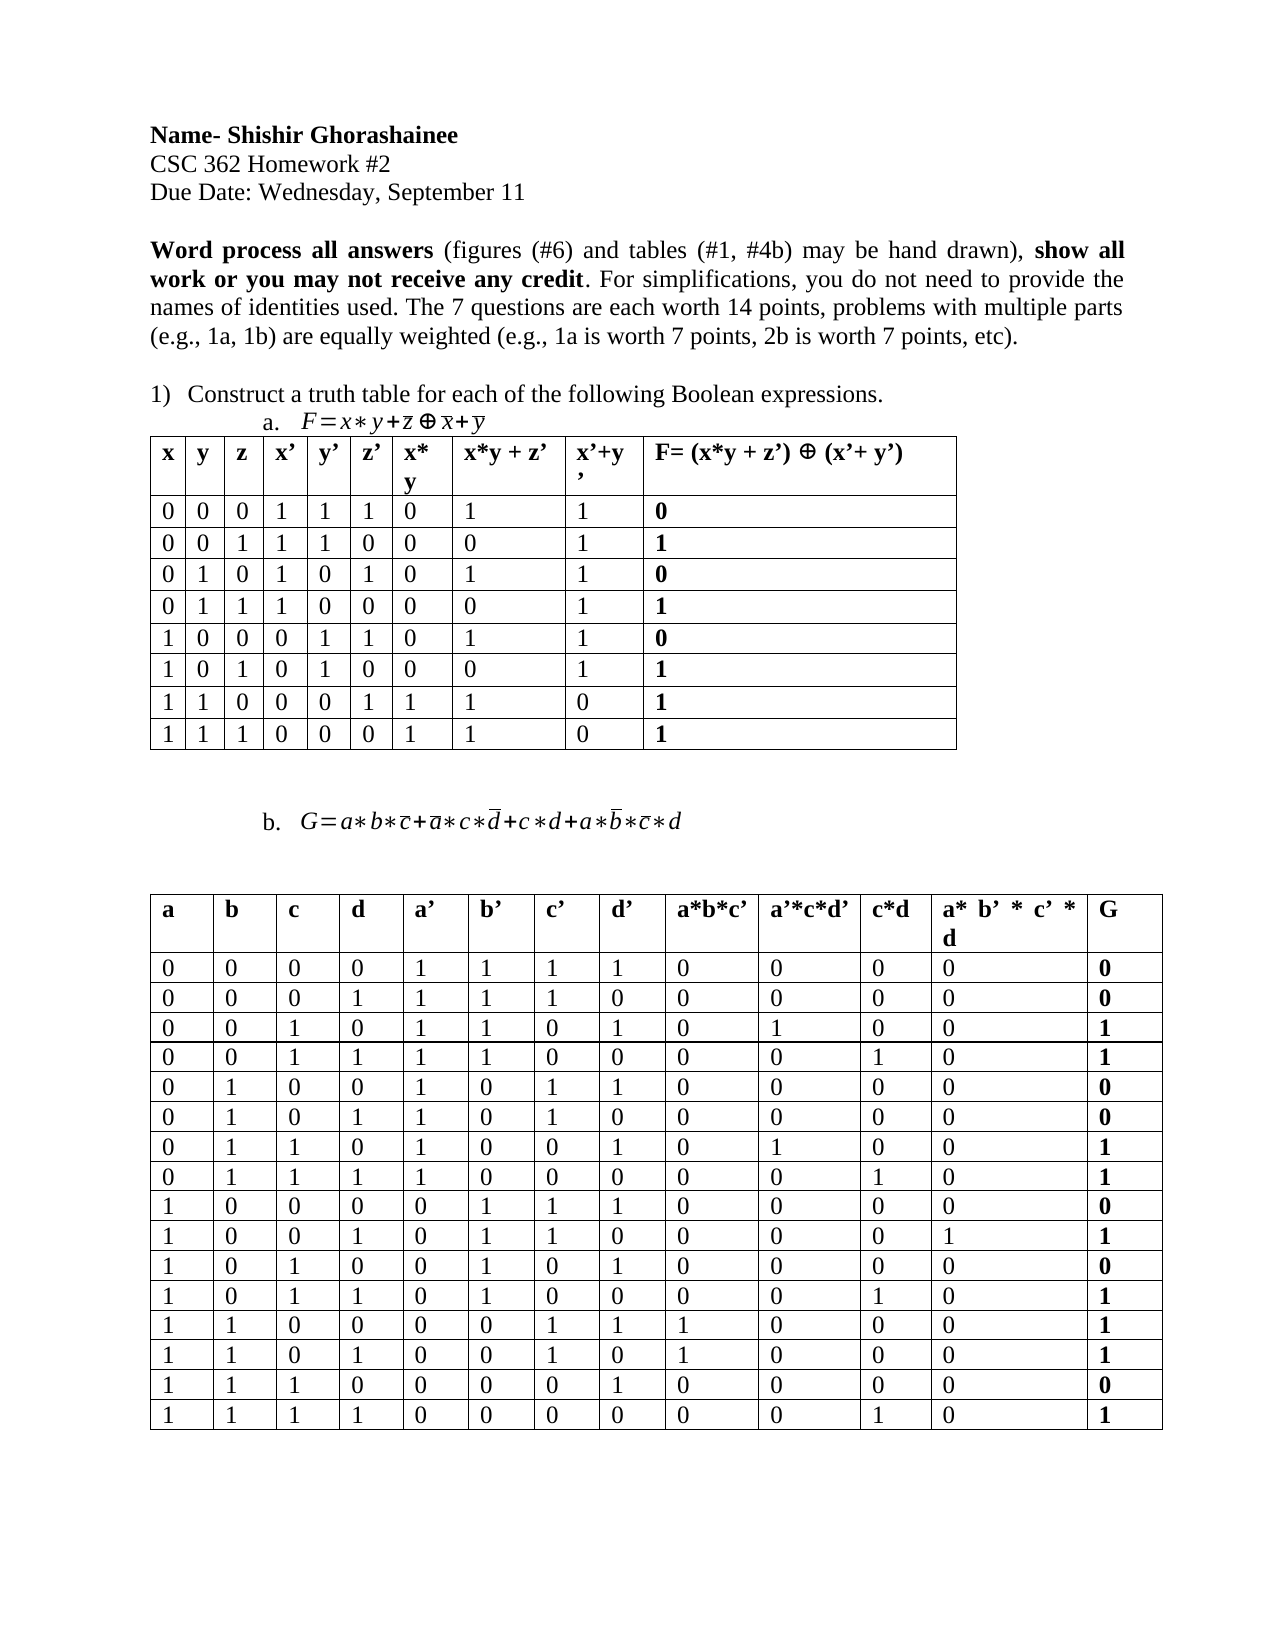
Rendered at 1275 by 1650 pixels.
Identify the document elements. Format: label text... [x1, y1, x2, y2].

table_cell 1 [453, 719, 565, 749]
table_cell 0 [277, 1221, 339, 1250]
table_cell 0 [1088, 1251, 1162, 1280]
table_cell 0 [600, 1340, 665, 1369]
table_cell 0 [214, 1221, 276, 1250]
table_cell 0 [644, 559, 956, 590]
table_cell 0 [151, 559, 185, 590]
table_cell 0 [861, 1013, 931, 1041]
table_header y’ [308, 437, 350, 495]
table_cell 1 [1088, 1013, 1162, 1041]
table_cell 1 [469, 1191, 534, 1220]
table_cell 1 [151, 1311, 213, 1339]
table_cell 1 [644, 591, 956, 622]
table_cell 0 [861, 1132, 931, 1161]
table_cell 0 [453, 528, 565, 558]
table_header c*d [861, 895, 931, 952]
table_cell 0 [393, 528, 452, 558]
table_cell 0 [214, 1013, 276, 1041]
table_cell 0 [340, 1132, 403, 1161]
table_cell 0 [277, 1191, 339, 1220]
table_cell 0 [277, 1072, 339, 1101]
table_cell 0 [404, 1281, 468, 1309]
table_cell 0 [535, 1281, 599, 1309]
table_cell 1 [535, 1191, 599, 1220]
table_cell 0 [264, 719, 307, 749]
table_cell 1 [644, 654, 956, 686]
table_cell 1 [535, 953, 599, 982]
table_cell 1 [535, 1221, 599, 1250]
table_cell 1 [404, 953, 468, 982]
table_cell 0 [469, 1370, 534, 1399]
table_cell 0 [600, 1400, 665, 1429]
table_cell 0 [151, 983, 213, 1012]
table_cell 0 [308, 719, 350, 749]
table_cell 1 [600, 1072, 665, 1101]
table_cell 0 [535, 1400, 599, 1429]
table_cell 1 [600, 1013, 665, 1041]
table_cell 1 [566, 559, 643, 590]
table_cell 0 [340, 1251, 403, 1280]
table_cell 0 [225, 559, 263, 590]
table_cell 1 [214, 1311, 276, 1339]
table_cell 0 [453, 654, 565, 686]
table_cell 1 [1088, 1281, 1162, 1309]
table_cell 0 [932, 1162, 1087, 1190]
table_cell 0 [759, 1162, 860, 1190]
table_cell 0 [600, 1043, 665, 1071]
table_cell 1 [566, 624, 643, 653]
table_cell 0 [535, 1162, 599, 1190]
table_header a’*c*d’ [759, 895, 860, 952]
table_cell 1 [666, 1340, 758, 1369]
table_cell 1 [469, 1013, 534, 1041]
table_cell 0 [666, 1281, 758, 1309]
table_cell 0 [759, 1370, 860, 1399]
table_cell 0 [404, 1191, 468, 1220]
table_cell 0 [1088, 1370, 1162, 1399]
table_cell 1 [566, 591, 643, 622]
table_cell 0 [666, 1370, 758, 1399]
table_cell 0 [759, 1072, 860, 1101]
table_cell 0 [932, 983, 1087, 1012]
table_cell 0 [340, 1013, 403, 1041]
table_cell 0 [277, 1340, 339, 1369]
table_header d’ [600, 895, 665, 952]
table_cell 0 [214, 953, 276, 982]
table_cell 1 [600, 953, 665, 982]
table_cell 0 [932, 1191, 1087, 1220]
table_cell 0 [340, 1311, 403, 1339]
table_cell 0 [861, 1221, 931, 1250]
table_cell 1 [469, 953, 534, 982]
table_cell 0 [469, 1102, 534, 1131]
table_cell 0 [308, 591, 350, 622]
table_cell 0 [225, 624, 263, 653]
table_cell 1 [535, 1311, 599, 1339]
table_cell 0 [759, 1281, 860, 1309]
table_cell 1 [308, 654, 350, 686]
table_cell 0 [308, 559, 350, 590]
table_cell 1 [453, 559, 565, 590]
table_cell 1 [277, 1043, 339, 1071]
table_header x*y [393, 437, 452, 495]
table_header b’ [469, 895, 534, 952]
table_cell 1 [214, 1400, 276, 1429]
table_cell 0 [214, 1251, 276, 1280]
table_cell 0 [1088, 983, 1162, 1012]
table_cell 0 [932, 953, 1087, 982]
table_cell 0 [666, 983, 758, 1012]
table_cell 0 [214, 1043, 276, 1071]
table_cell 0 [404, 1311, 468, 1339]
table_header d [340, 895, 403, 952]
table_cell 0 [351, 528, 392, 558]
table_cell 0 [469, 1132, 534, 1161]
table_cell 1 [151, 1221, 213, 1250]
table_cell 0 [469, 1072, 534, 1101]
table_cell 1 [308, 528, 350, 558]
table_cell 0 [600, 1221, 665, 1250]
table_cell 1 [566, 528, 643, 558]
table_cell 0 [932, 1281, 1087, 1309]
table_cell 1 [759, 1132, 860, 1161]
table_cell 0 [861, 1102, 931, 1131]
table_cell 1 [151, 719, 185, 749]
table_cell 0 [225, 687, 263, 718]
table_cell 0 [264, 654, 307, 686]
table_cell 1 [404, 1162, 468, 1190]
table_cell 1 [264, 528, 307, 558]
table_header a [151, 895, 213, 952]
table_cell 1 [600, 1251, 665, 1280]
table_cell 0 [214, 1191, 276, 1220]
table_cell 1 [1088, 1400, 1162, 1429]
table_cell 1 [600, 1132, 665, 1161]
table_cell 1 [404, 1132, 468, 1161]
table_cell 0 [600, 1162, 665, 1190]
table_cell 1 [214, 1072, 276, 1101]
table_cell 0 [932, 1251, 1087, 1280]
table_cell 0 [566, 687, 643, 718]
table_cell 1 [351, 496, 392, 527]
table_cell 0 [151, 591, 185, 622]
table_cell 0 [666, 1102, 758, 1131]
table_cell 0 [759, 1191, 860, 1220]
table_cell 0 [264, 624, 307, 653]
table_cell 0 [340, 1191, 403, 1220]
table_header c [277, 895, 339, 952]
table_cell 1 [340, 1043, 403, 1071]
table_cell 1 [264, 559, 307, 590]
table_cell 1 [186, 687, 224, 718]
table_cell 1 [214, 1370, 276, 1399]
table_cell 1 [214, 1162, 276, 1190]
table_cell 0 [186, 528, 224, 558]
table_header x’+y’ [566, 437, 643, 495]
table_cell 0 [186, 496, 224, 527]
table_cell 0 [666, 1162, 758, 1190]
table_cell 1 [340, 983, 403, 1012]
table_cell 0 [351, 719, 392, 749]
table_cell 0 [151, 528, 185, 558]
table_cell 1 [340, 1162, 403, 1190]
table_cell 1 [225, 528, 263, 558]
table_cell 0 [759, 1251, 860, 1280]
table_cell 0 [861, 983, 931, 1012]
table_cell 0 [759, 1340, 860, 1369]
table_header F= (x*y + z’) (x’+ y’) [644, 437, 956, 495]
table_cell 1 [469, 1221, 534, 1250]
table_cell 0 [666, 953, 758, 982]
table_cell 0 [861, 1072, 931, 1101]
table_cell 1 [225, 591, 263, 622]
table_header x*y + z’ [453, 437, 565, 495]
table_cell 0 [469, 1162, 534, 1190]
table_cell 1 [453, 624, 565, 653]
text CSC 362 Homework #2 [150, 149, 1125, 177]
table_cell 0 [932, 1072, 1087, 1101]
table_cell 1 [214, 1102, 276, 1131]
table_cell 0 [277, 1311, 339, 1339]
table_cell 0 [151, 1043, 213, 1071]
table_cell 0 [861, 953, 931, 982]
table_cell 1 [340, 1102, 403, 1131]
table_cell 0 [644, 624, 956, 653]
table_cell 1 [308, 624, 350, 653]
table_cell 0 [404, 1221, 468, 1250]
table_cell 0 [469, 1340, 534, 1369]
table_cell 1 [340, 1221, 403, 1250]
table_cell 0 [759, 983, 860, 1012]
table_cell 1 [535, 1340, 599, 1369]
table_cell 0 [404, 1340, 468, 1369]
table_cell 1 [1088, 1043, 1162, 1071]
table_cell 0 [932, 1400, 1087, 1429]
table_cell 0 [404, 1400, 468, 1429]
table_cell 0 [600, 1102, 665, 1131]
table_cell 1 [469, 983, 534, 1012]
table_cell 0 [277, 983, 339, 1012]
table_cell 1 [644, 528, 956, 558]
text Name- Shishir Ghorashainee [150, 120, 1125, 149]
table_cell 1 [351, 624, 392, 653]
table_cell 1 [308, 496, 350, 527]
table_cell 0 [861, 1340, 931, 1369]
table_cell 0 [151, 496, 185, 527]
table_cell 1 [393, 687, 452, 718]
table_cell 0 [1088, 953, 1162, 982]
table_cell 0 [932, 1311, 1087, 1339]
table_cell 1 [225, 654, 263, 686]
table_cell 1 [1088, 1340, 1162, 1369]
list Construct a truth table for each of the following Boolean expressions. [150, 379, 1125, 407]
table_cell 0 [151, 1102, 213, 1131]
table_cell 1 [1088, 1162, 1162, 1190]
table_cell 0 [453, 591, 565, 622]
table_cell 1 [351, 687, 392, 718]
table_cell 1 [151, 687, 185, 718]
table_header a* b’ * c’ * d [932, 895, 1087, 952]
table_cell 1 [1088, 1311, 1162, 1339]
table_cell 0 [535, 1043, 599, 1071]
table_cell 0 [666, 1400, 758, 1429]
table_cell 0 [151, 1013, 213, 1041]
table_cell 0 [393, 591, 452, 622]
text Due Date: Wednesday, September 11 [150, 177, 1125, 206]
table_cell 0 [340, 953, 403, 982]
table_cell 1 [932, 1221, 1087, 1250]
table_cell 0 [469, 1400, 534, 1429]
table_cell 0 [535, 1132, 599, 1161]
table_cell 0 [666, 1251, 758, 1280]
table_cell 0 [214, 983, 276, 1012]
table_cell 0 [393, 559, 452, 590]
table_cell 0 [759, 953, 860, 982]
table_cell 0 [932, 1340, 1087, 1369]
table_cell 0 [225, 496, 263, 527]
table_header z’ [351, 437, 392, 495]
table_cell 1 [861, 1281, 931, 1309]
table_cell 0 [666, 1191, 758, 1220]
table_cell 0 [535, 1370, 599, 1399]
table_cell 0 [1088, 1072, 1162, 1101]
table_cell 0 [151, 1162, 213, 1190]
table_cell 1 [277, 1132, 339, 1161]
table_cell 0 [759, 1043, 860, 1071]
table_cell 0 [186, 654, 224, 686]
table_cell 1 [404, 1013, 468, 1041]
table_cell 0 [644, 496, 956, 527]
table_cell 1 [600, 1370, 665, 1399]
table_cell 0 [566, 719, 643, 749]
table_cell 1 [151, 624, 185, 653]
table_cell 1 [151, 654, 185, 686]
table_cell 0 [393, 624, 452, 653]
table_header b [214, 895, 276, 952]
table_header x’ [264, 437, 307, 495]
table_cell 1 [759, 1013, 860, 1041]
table_cell 1 [393, 719, 452, 749]
table_cell 1 [404, 1043, 468, 1071]
table_cell 0 [404, 1251, 468, 1280]
table_cell 0 [340, 1072, 403, 1101]
table_cell 0 [861, 1370, 931, 1399]
table_cell 0 [861, 1191, 931, 1220]
table_cell 0 [340, 1370, 403, 1399]
table_cell 0 [151, 1072, 213, 1101]
table_cell 0 [535, 1013, 599, 1041]
table_cell 0 [932, 1102, 1087, 1131]
table_header a*b*c’ [666, 895, 758, 952]
table_cell 1 [600, 1191, 665, 1220]
table_cell 1 [264, 496, 307, 527]
table_cell 1 [214, 1340, 276, 1369]
table_cell 1 [186, 591, 224, 622]
table_cell 0 [535, 1251, 599, 1280]
table_cell 1 [861, 1043, 931, 1071]
table_cell 1 [186, 719, 224, 749]
table_cell 0 [666, 1013, 758, 1041]
table_cell 1 [351, 559, 392, 590]
table_cell 0 [932, 1132, 1087, 1161]
table_cell 1 [214, 1132, 276, 1161]
table_cell 0 [600, 983, 665, 1012]
table_cell 0 [1088, 1102, 1162, 1131]
table_cell 0 [308, 687, 350, 718]
table_cell 1 [644, 687, 956, 718]
table_cell 1 [340, 1340, 403, 1369]
table_cell 0 [932, 1013, 1087, 1041]
table_cell 1 [1088, 1132, 1162, 1161]
table_cell 1 [535, 983, 599, 1012]
table_cell 1 [151, 1251, 213, 1280]
table_cell 0 [277, 953, 339, 982]
table_header z [225, 437, 263, 495]
table_cell 1 [453, 687, 565, 718]
table_cell 1 [277, 1281, 339, 1309]
table_cell 0 [151, 953, 213, 982]
table_cell 1 [861, 1162, 931, 1190]
table_cell 1 [600, 1311, 665, 1339]
table_cell 0 [861, 1311, 931, 1339]
table_cell 1 [151, 1281, 213, 1309]
table_cell 0 [393, 496, 452, 527]
table_cell 0 [932, 1370, 1087, 1399]
table_cell 0 [393, 654, 452, 686]
table_cell 1 [535, 1072, 599, 1101]
table_cell 0 [759, 1221, 860, 1250]
table_cell 0 [469, 1311, 534, 1339]
table_cell 0 [666, 1221, 758, 1250]
table_cell 0 [861, 1251, 931, 1280]
table_cell 1 [566, 496, 643, 527]
text Word process all answers (figures (#6) and tables (#1, #4b) may be hand drawn), show all work or you may not receive any credit. For simplifications, you do not need to provide the names of identities used. The 7 questions are each worth 14 points, problems with multiple parts (e.g., 1a, 1b) are equally weighted (e.g., 1a is worth 7 points, 2b is worth 7 points, etc). [150, 235, 1125, 350]
table_cell 1 [404, 983, 468, 1012]
table_header y [186, 437, 224, 495]
table_cell 1 [151, 1400, 213, 1429]
table_cell 1 [277, 1251, 339, 1280]
table_cell 1 [151, 1370, 213, 1399]
table_cell 1 [1088, 1221, 1162, 1250]
table_cell 1 [186, 559, 224, 590]
table_cell 1 [469, 1251, 534, 1280]
table_cell 1 [469, 1281, 534, 1309]
table_cell 0 [666, 1132, 758, 1161]
table_cell 1 [277, 1162, 339, 1190]
table_cell 1 [453, 496, 565, 527]
table_cell 0 [666, 1043, 758, 1071]
table_cell 1 [151, 1340, 213, 1369]
table_cell 0 [277, 1102, 339, 1131]
table_header x [151, 437, 185, 495]
table_cell 1 [225, 719, 263, 749]
table_cell 0 [264, 687, 307, 718]
table_cell 1 [666, 1311, 758, 1339]
table_cell 0 [1088, 1191, 1162, 1220]
table_cell 1 [566, 654, 643, 686]
table_cell 0 [932, 1043, 1087, 1071]
table_cell 1 [340, 1281, 403, 1309]
table_cell 1 [277, 1370, 339, 1399]
table_cell 1 [861, 1400, 931, 1429]
table_cell 1 [469, 1043, 534, 1071]
table_cell 0 [214, 1281, 276, 1309]
table_cell 1 [404, 1072, 468, 1101]
table_cell 1 [644, 719, 956, 749]
table_cell 0 [759, 1400, 860, 1429]
table_cell 0 [759, 1102, 860, 1131]
table_cell 0 [666, 1072, 758, 1101]
table_cell 1 [535, 1102, 599, 1131]
table_cell 0 [404, 1370, 468, 1399]
table_cell 0 [351, 591, 392, 622]
table_cell 1 [277, 1013, 339, 1041]
table_cell 1 [340, 1400, 403, 1429]
table_cell 1 [264, 591, 307, 622]
table_cell 0 [186, 624, 224, 653]
table_cell 0 [151, 1132, 213, 1161]
table_header c’ [535, 895, 599, 952]
table_cell 1 [277, 1400, 339, 1429]
table_header a’ [404, 895, 468, 952]
table_header G [1088, 895, 1162, 952]
table_cell 1 [151, 1191, 213, 1220]
table_cell 0 [759, 1311, 860, 1339]
table_cell 1 [404, 1102, 468, 1131]
table_cell 0 [600, 1281, 665, 1309]
table_cell 0 [351, 654, 392, 686]
